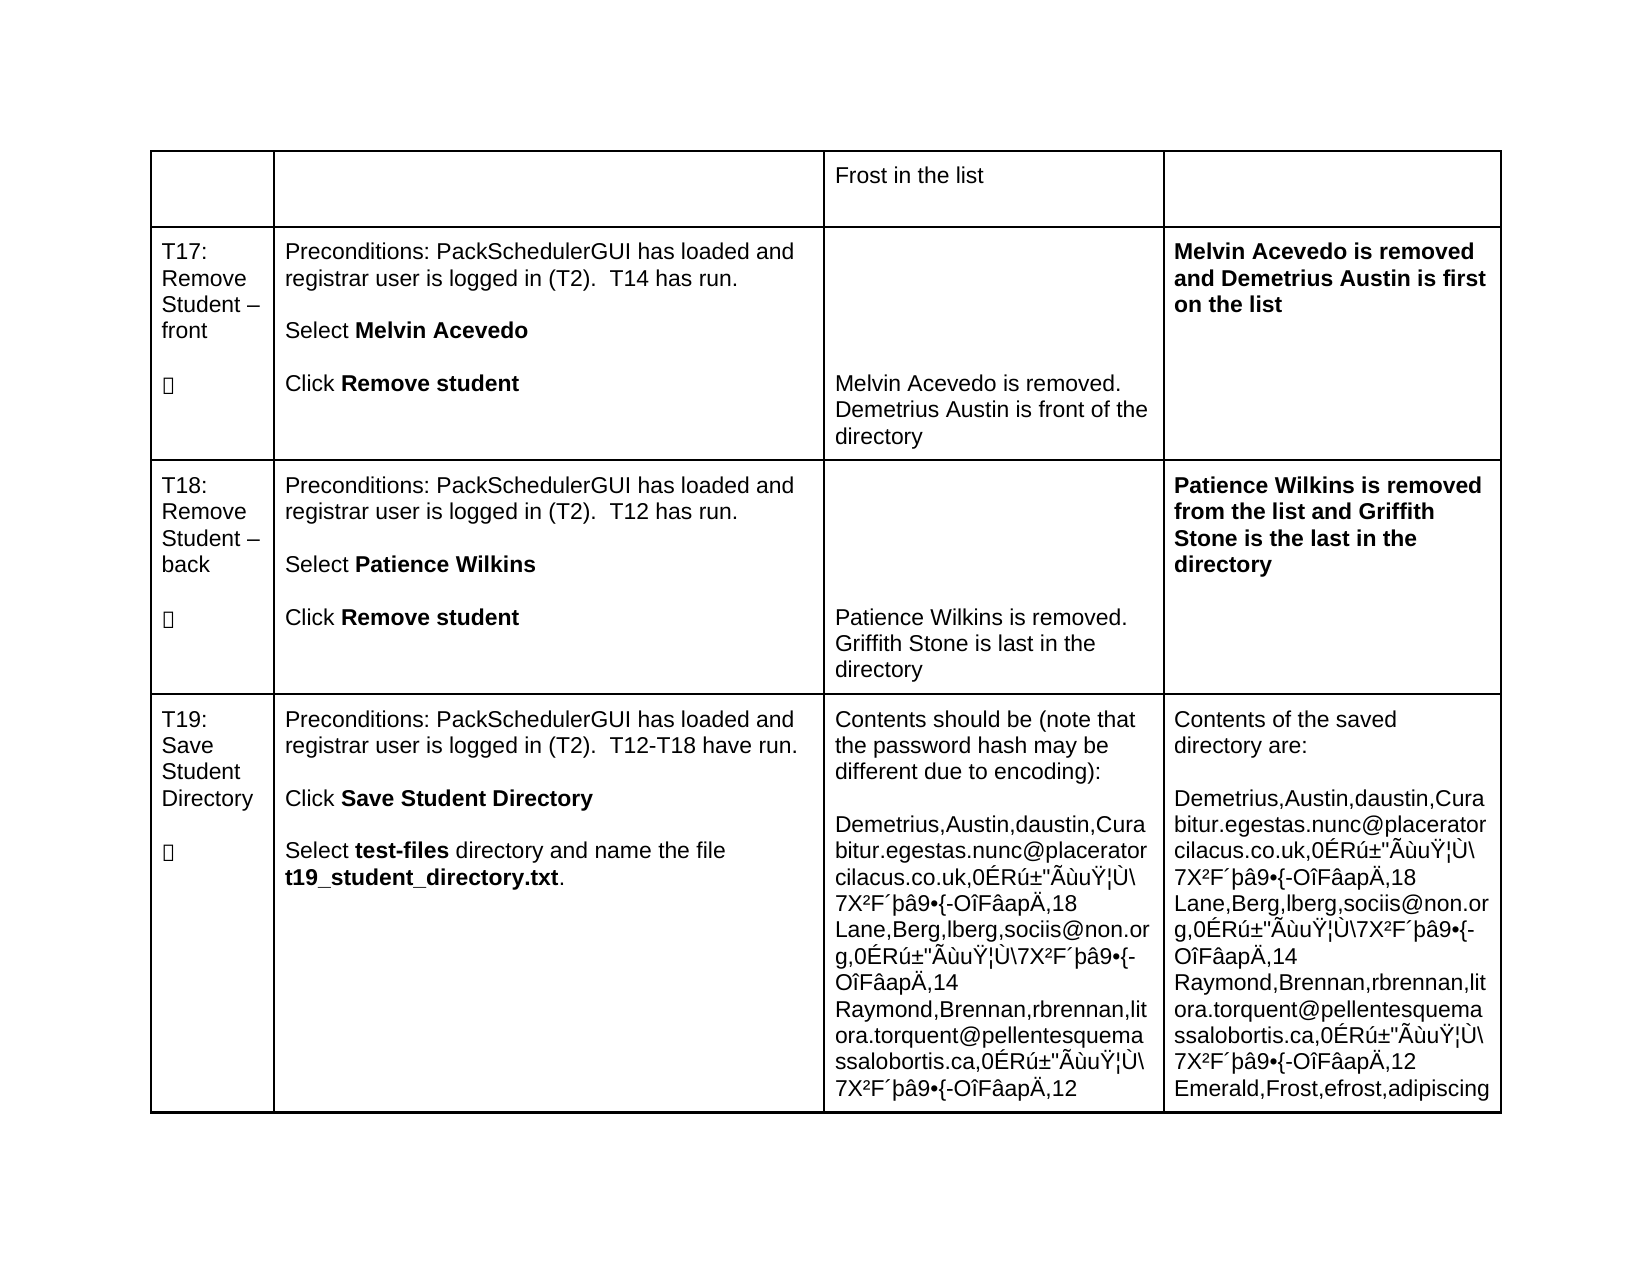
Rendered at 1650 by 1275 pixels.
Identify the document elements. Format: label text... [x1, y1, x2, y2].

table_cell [152, 695, 273, 1111]
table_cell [275, 152, 823, 226]
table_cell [152, 152, 273, 226]
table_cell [1165, 695, 1500, 1111]
table_cell Preconditions: PackSchedulerGUI has loaded and registrar user is logged in (T2). T14 has run. Select Melvin Acevedo Click Remove student [275, 228, 823, 459]
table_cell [825, 152, 1163, 226]
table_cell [825, 695, 1163, 1111]
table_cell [1165, 152, 1500, 226]
table_cell Melvin Acevedo is removed. Demetrius Austin is front of the directory [825, 228, 1163, 459]
table_cell Preconditions: PackSchedulerGUI has loaded and registrar user is logged in (T2). T12 has run. Select Patience Wilkins Click Remove student [275, 461, 823, 693]
table_cell Melvin Acevedo is removed and Demetrius Austin is first on the list [1165, 228, 1500, 459]
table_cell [275, 695, 823, 1111]
table_cell Patience Wilkins is removed from the list and Griffith Stone is the last in the directory [1165, 461, 1500, 693]
table_cell Patience Wilkins is removed. Griffith Stone is last in the directory [825, 461, 1163, 693]
table_cell T17: Remove Student – front ✅ [152, 228, 273, 459]
table_cell T18: Remove Student – back ✅ [152, 461, 273, 693]
